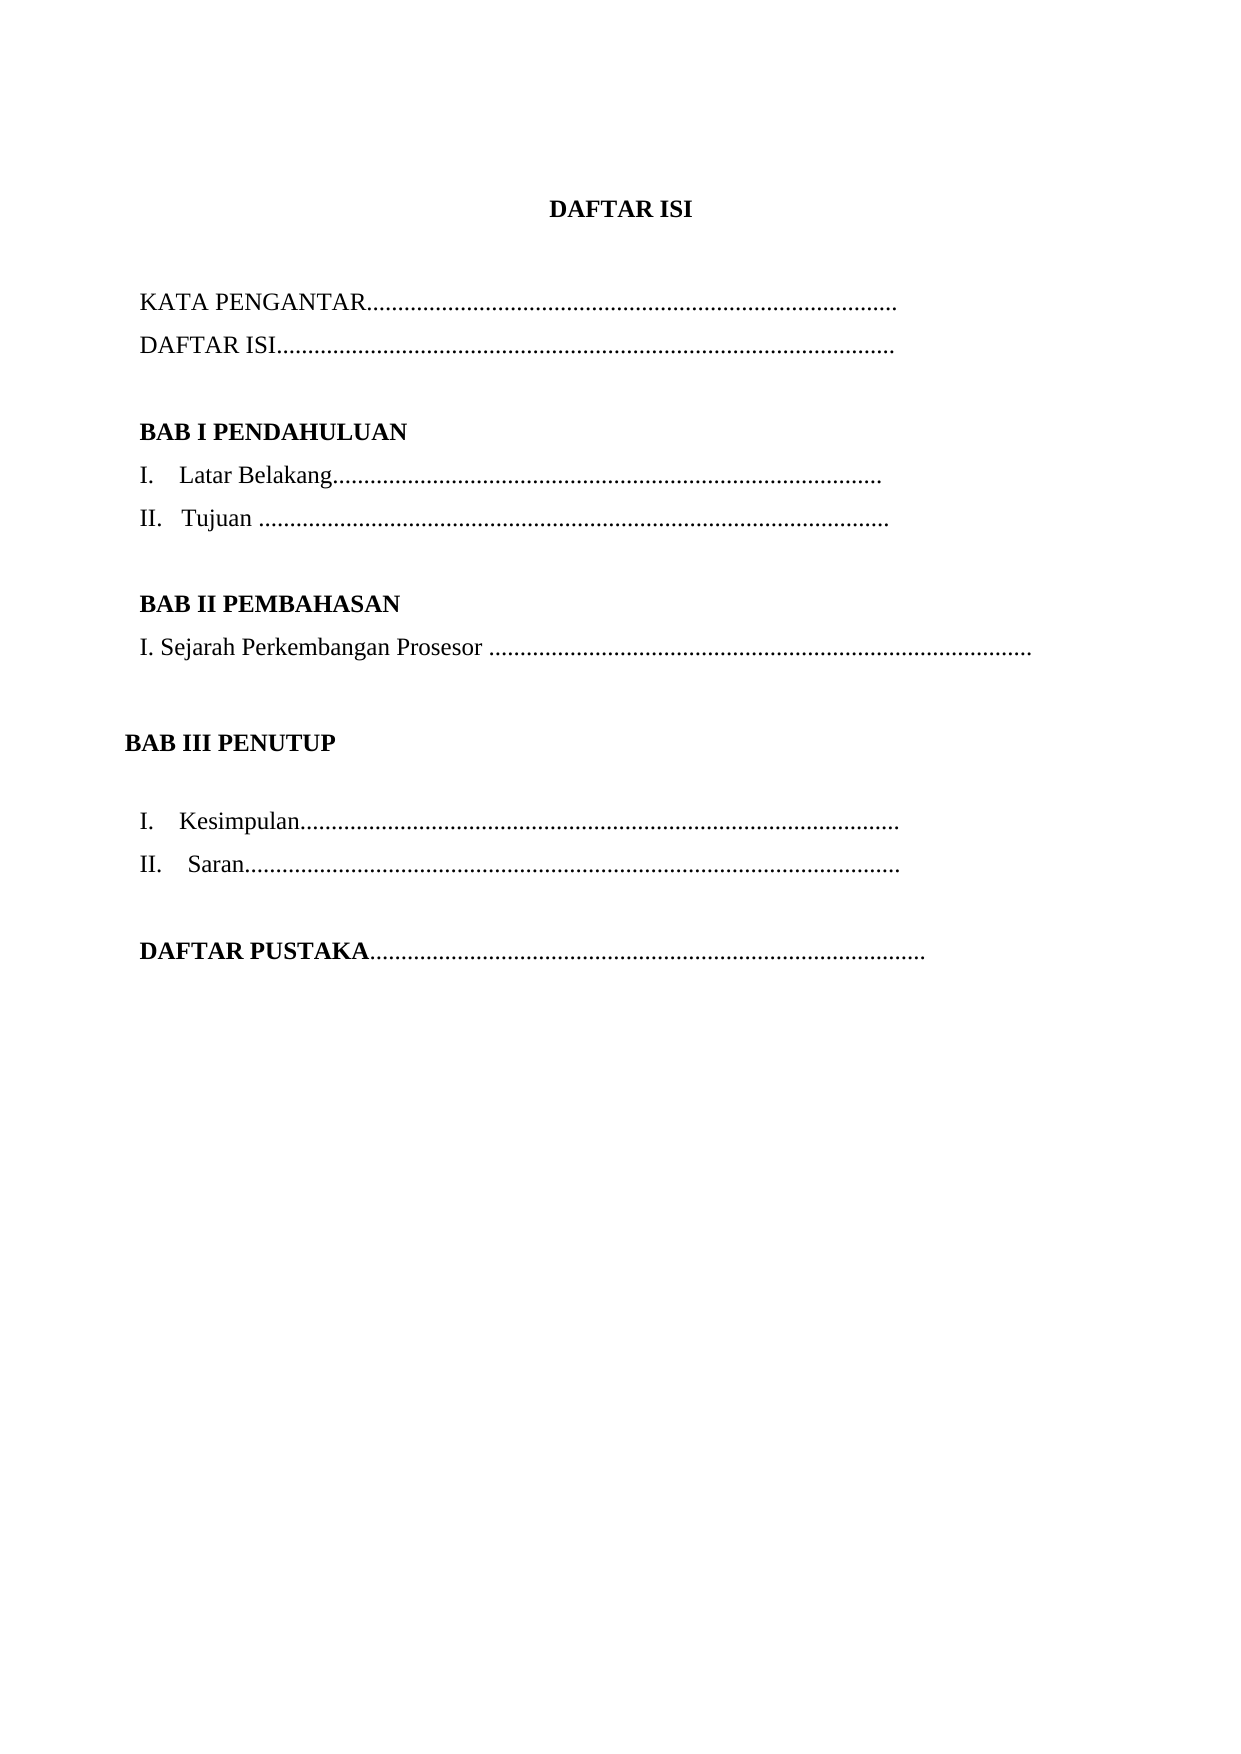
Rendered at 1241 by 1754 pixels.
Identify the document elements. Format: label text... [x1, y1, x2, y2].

text BAB II PEMBAHASAN [139, 589, 1103, 618]
text II. Saran......................................................................................................... [102, 849, 1103, 878]
text DAFTAR ISI................................................................................................... [139, 330, 1103, 359]
text KATA PENGANTAR..................................................................................... [139, 287, 1103, 316]
text I. Kesimpulan................................................................................................ [139, 806, 1103, 835]
text I. Latar Belakang........................................................................................ [102, 460, 1103, 488]
text II. Tujuan ..................................................................................................... [102, 503, 1103, 532]
text DAFTAR ISI [139, 194, 1103, 223]
text DAFTAR PUSTAKA......................................................................................... [139, 936, 1103, 964]
text BAB I PENDAHULUAN [139, 417, 1103, 445]
text I. Sejarah Perkembangan Prosesor ....................................................................................... [139, 632, 1103, 661]
text BAB III PENUTUP [124, 728, 1103, 757]
